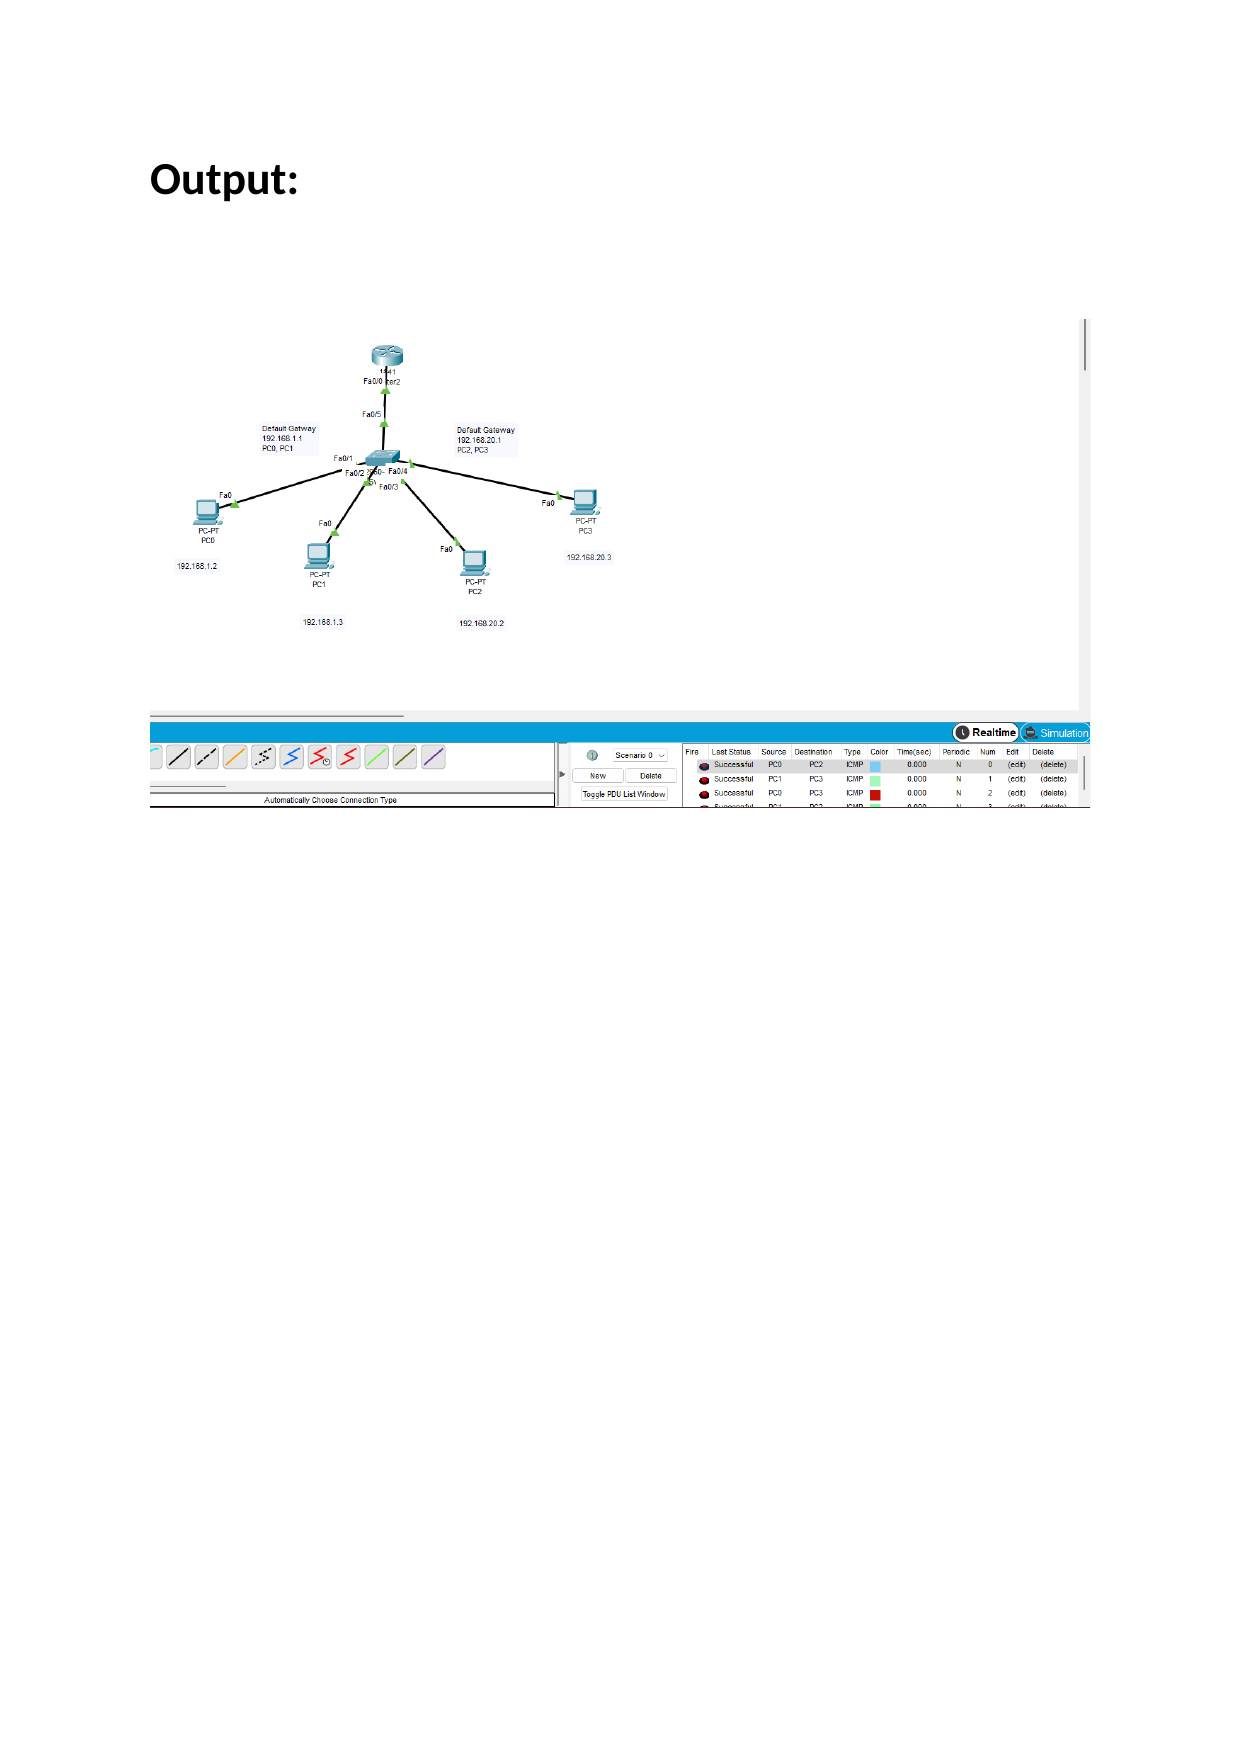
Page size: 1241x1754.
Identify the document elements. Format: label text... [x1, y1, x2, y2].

picture [1024, 727, 1037, 738]
subtitle Output: [150, 150, 1090, 206]
picture [150, 319, 1091, 808]
